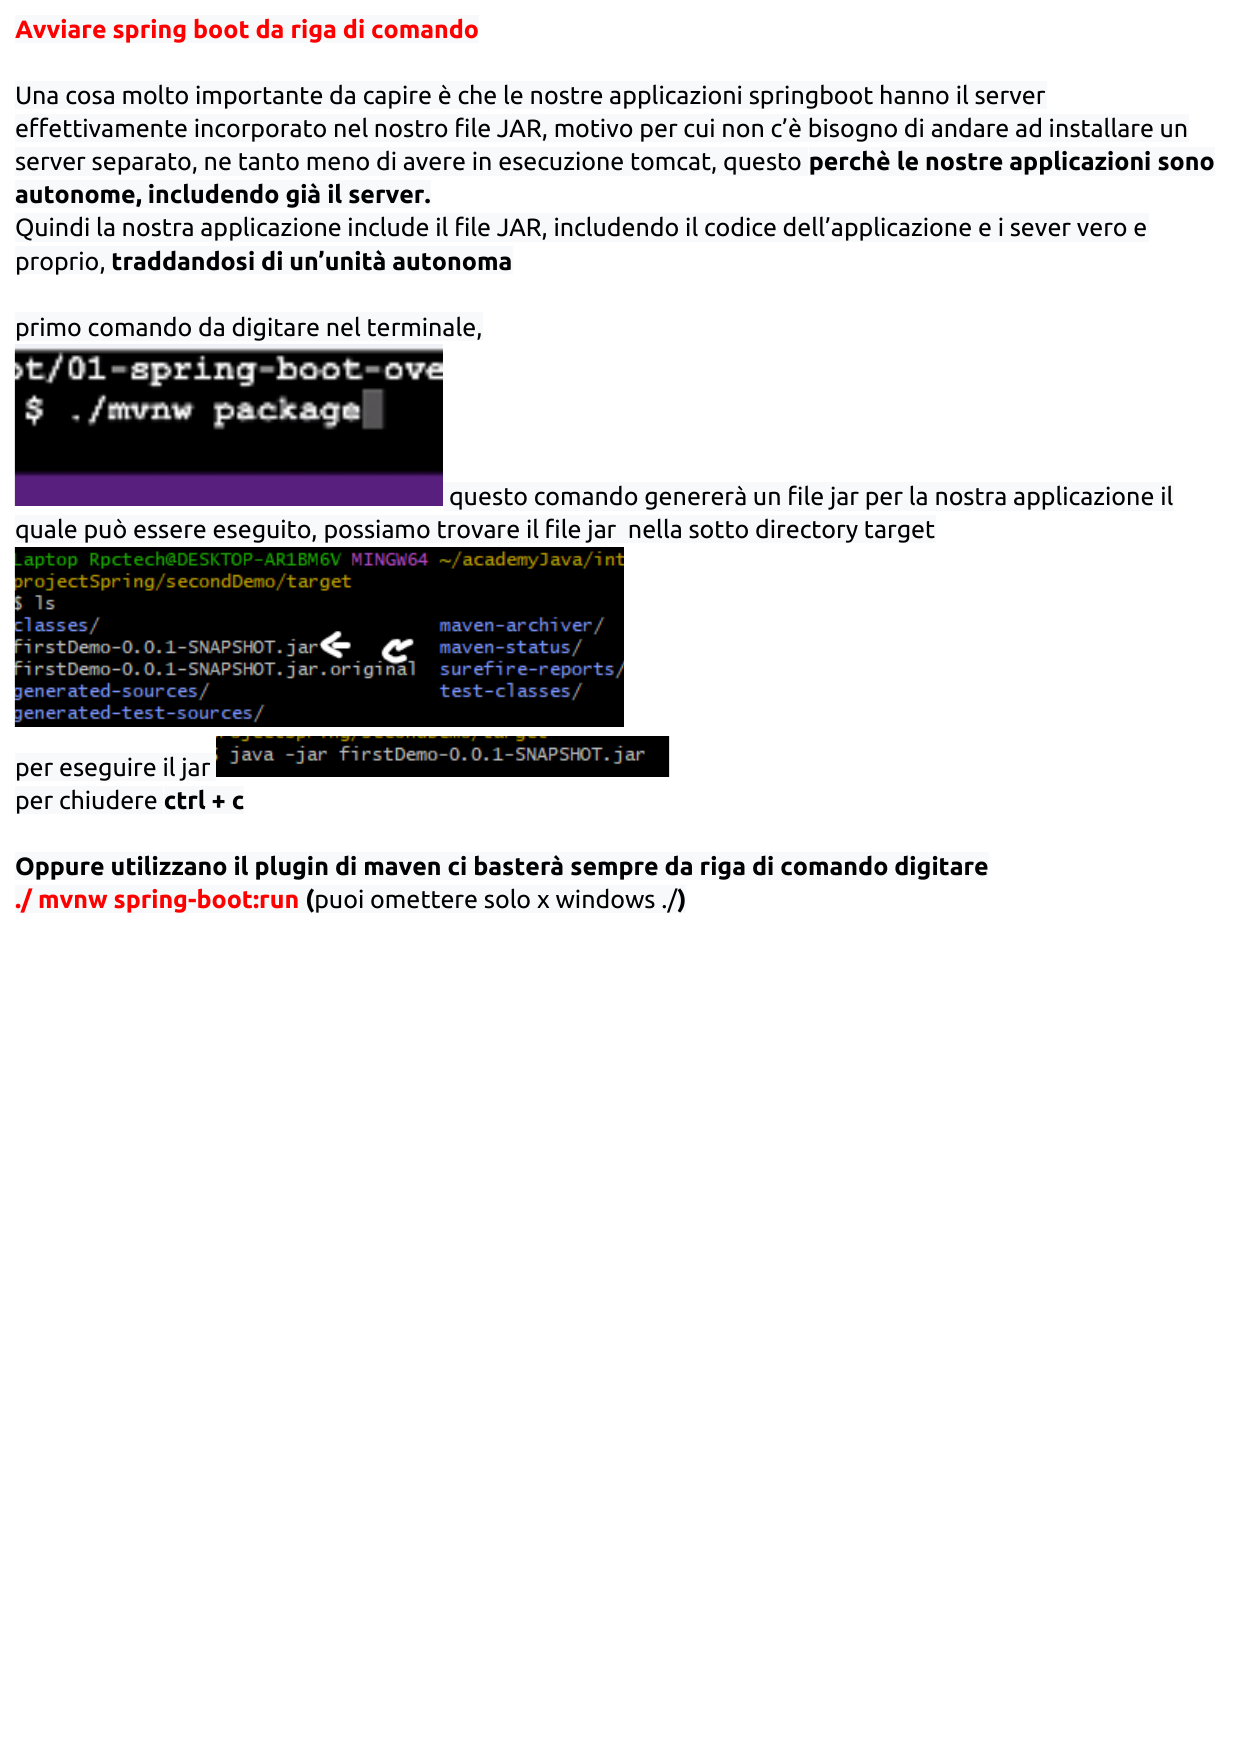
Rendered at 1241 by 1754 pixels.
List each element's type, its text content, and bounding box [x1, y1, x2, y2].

picture [14, 547, 624, 727]
picture [216, 736, 670, 777]
picture [14, 344, 443, 506]
text Avviare spring boot da riga di comando Una cosa molto importante da capire è che le nostre applicazioni springboot hanno il server effettivamente incorporato nel nostro file JAR, motivo per cui non c’è bisogno di andare ad installare un server separato, ne tanto meno di avere in esecuzione tomcat, questo perchè le nostre applicazioni sono autonome, includendo già il server. Quindi la nostra applicazione include il file JAR, includendo il codice dell’applicazione e i sever vero e proprio, traddandosi di un’unità autonoma primo comando da digitare nel terminale, questo comando genererà un file jar per la nostra applicazione il quale può essere eseguito, possiamo trovare il file jar nella sotto directory target per eseguire il jar per chiudere ctrl + c Oppure utilizzano il plugin di maven ci basterà sempre da riga di comando digitare ./ mvnw spring-boot:run (puoi omettere solo x windows ./) [15, 15, 1224, 977]
